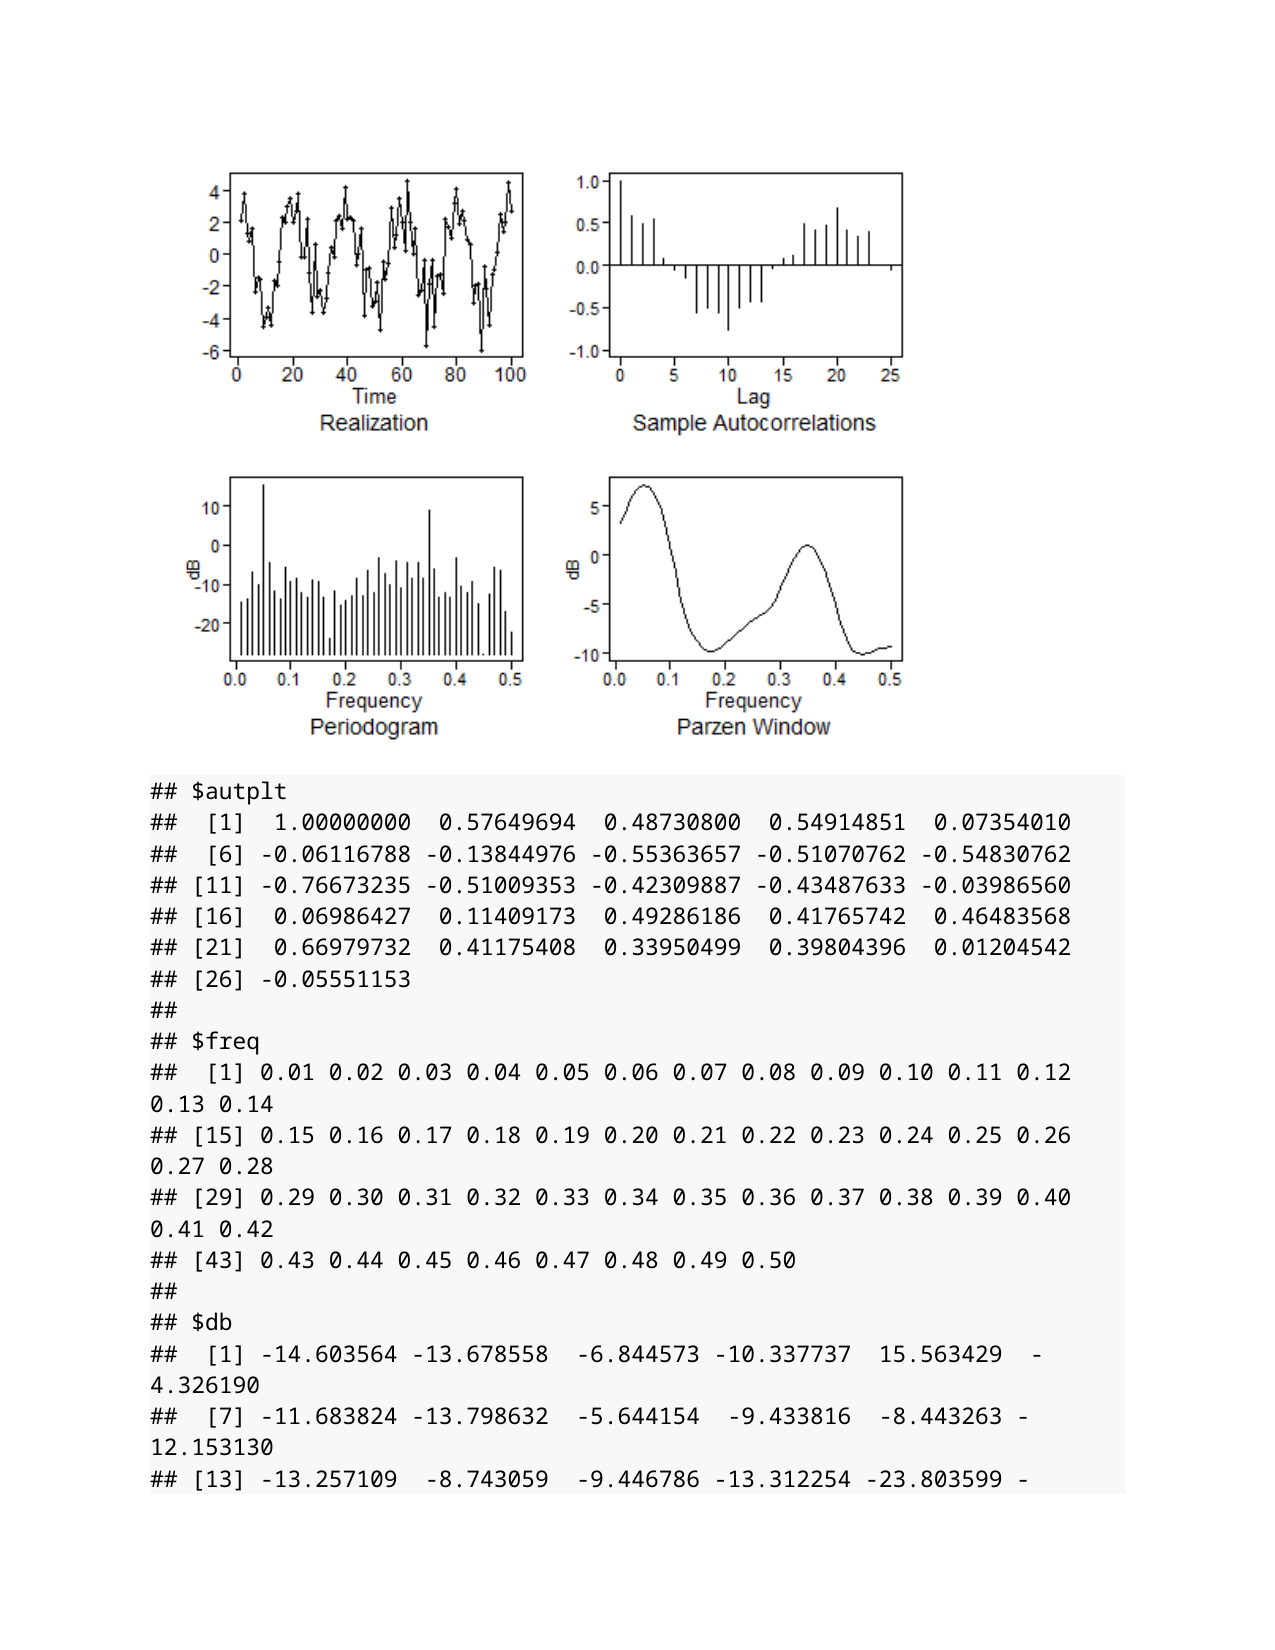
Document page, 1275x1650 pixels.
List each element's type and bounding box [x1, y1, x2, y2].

text [150, 775, 1125, 1494]
picture [168, 150, 927, 757]
